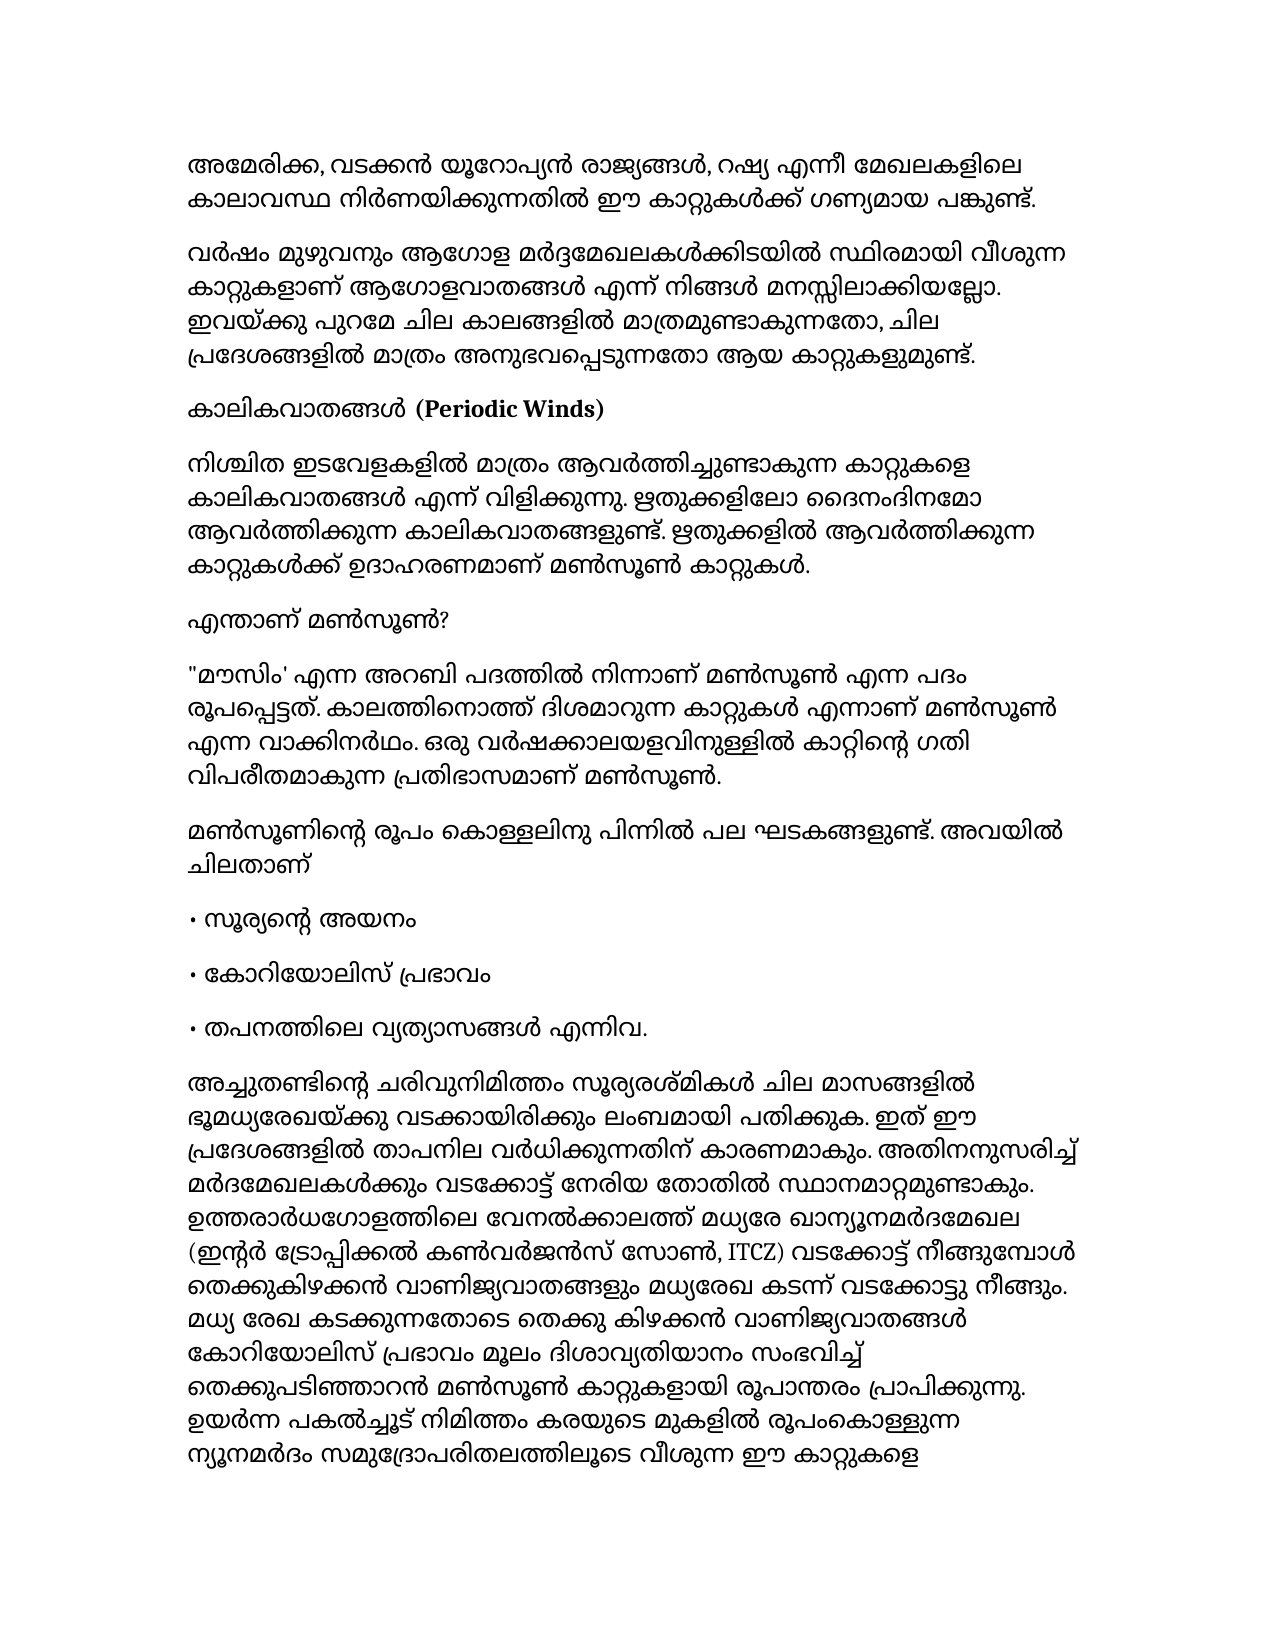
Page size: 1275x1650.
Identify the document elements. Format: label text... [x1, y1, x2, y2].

text മൺസൂണിന്റെ രൂപം കൊള്ളലിനു പിന്നിൽ പല ഘടകങ്ങളുണ്ട്. അവയിൽ ചിലതാണ് [187, 816, 1087, 879]
text • തപനത്തിലെ വ്യത്യാസങ്ങൾ എന്നിവ. [187, 1014, 1087, 1043]
text എന്താണ് മൺസൂൺ? [187, 605, 1087, 634]
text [187, 150, 1087, 213]
text കാലികവാതങ്ങൾ (Periodic Winds) [187, 394, 1087, 424]
text "മൗസിം' എന്ന അറബി പദത്തിൽ നിന്നാണ് മൺസൂൺ എന്ന പദം രൂപപ്പെട്ടത്. കാലത്തിനൊത്ത് ദിശമാറുന്ന കാറ്റുകൾ എന്നാണ് മൺസൂൺ എന്ന വാക്കിനർഥം. ഒരു വർഷക്കാലയളവിനുള്ളിൽ കാറ്റിന്റെ ഗതി വിപരീതമാകുന്ന പ്രതിഭാസമാണ് മൺസൂൺ. [187, 660, 1087, 791]
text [187, 1068, 1087, 1468]
text നിശ്ചിത ഇടവേളകളിൽ മാത്രം ആവർത്തിച്ചുണ്ടാകുന്ന കാറ്റുകളെ കാലികവാതങ്ങൾ എന്ന് വിളിക്കുന്നു. ഋതുക്കളിലോ ദൈനംദിനമോ ആവർത്തിക്കുന്ന കാലികവാതങ്ങളുണ്ട്. ഋതുക്കളിൽ ആവർത്തിക്കുന്ന കാറ്റുകൾക്ക് ഉദാഹരണമാണ് മൺസൂൺ കാറ്റുകൾ. [187, 449, 1087, 580]
text • സൂര്യന്റെ അയനം [187, 904, 1087, 934]
text • കോറിയോലിസ് പ്രഭാവം [187, 959, 1087, 988]
text വർഷം മുഴുവനും ആഗോള മർദ്ദമേഖലകൾക്കിടയിൽ സ്ഥിരമായി വീശുന്ന കാറ്റുകളാണ് ആഗോളവാതങ്ങൾ എന്ന് നിങ്ങൾ മനസ്സിലാക്കിയല്ലോ. ഇവയ്ക്കു പുറമേ ചില കാലങ്ങളിൽ മാത്രമുണ്ടാകുന്നതോ, ചില പ്രദേശങ്ങളിൽ മാത്രം അനുഭവപ്പെടുന്നതോ ആയ കാറ്റുകളുമുണ്ട്. [187, 238, 1087, 369]
